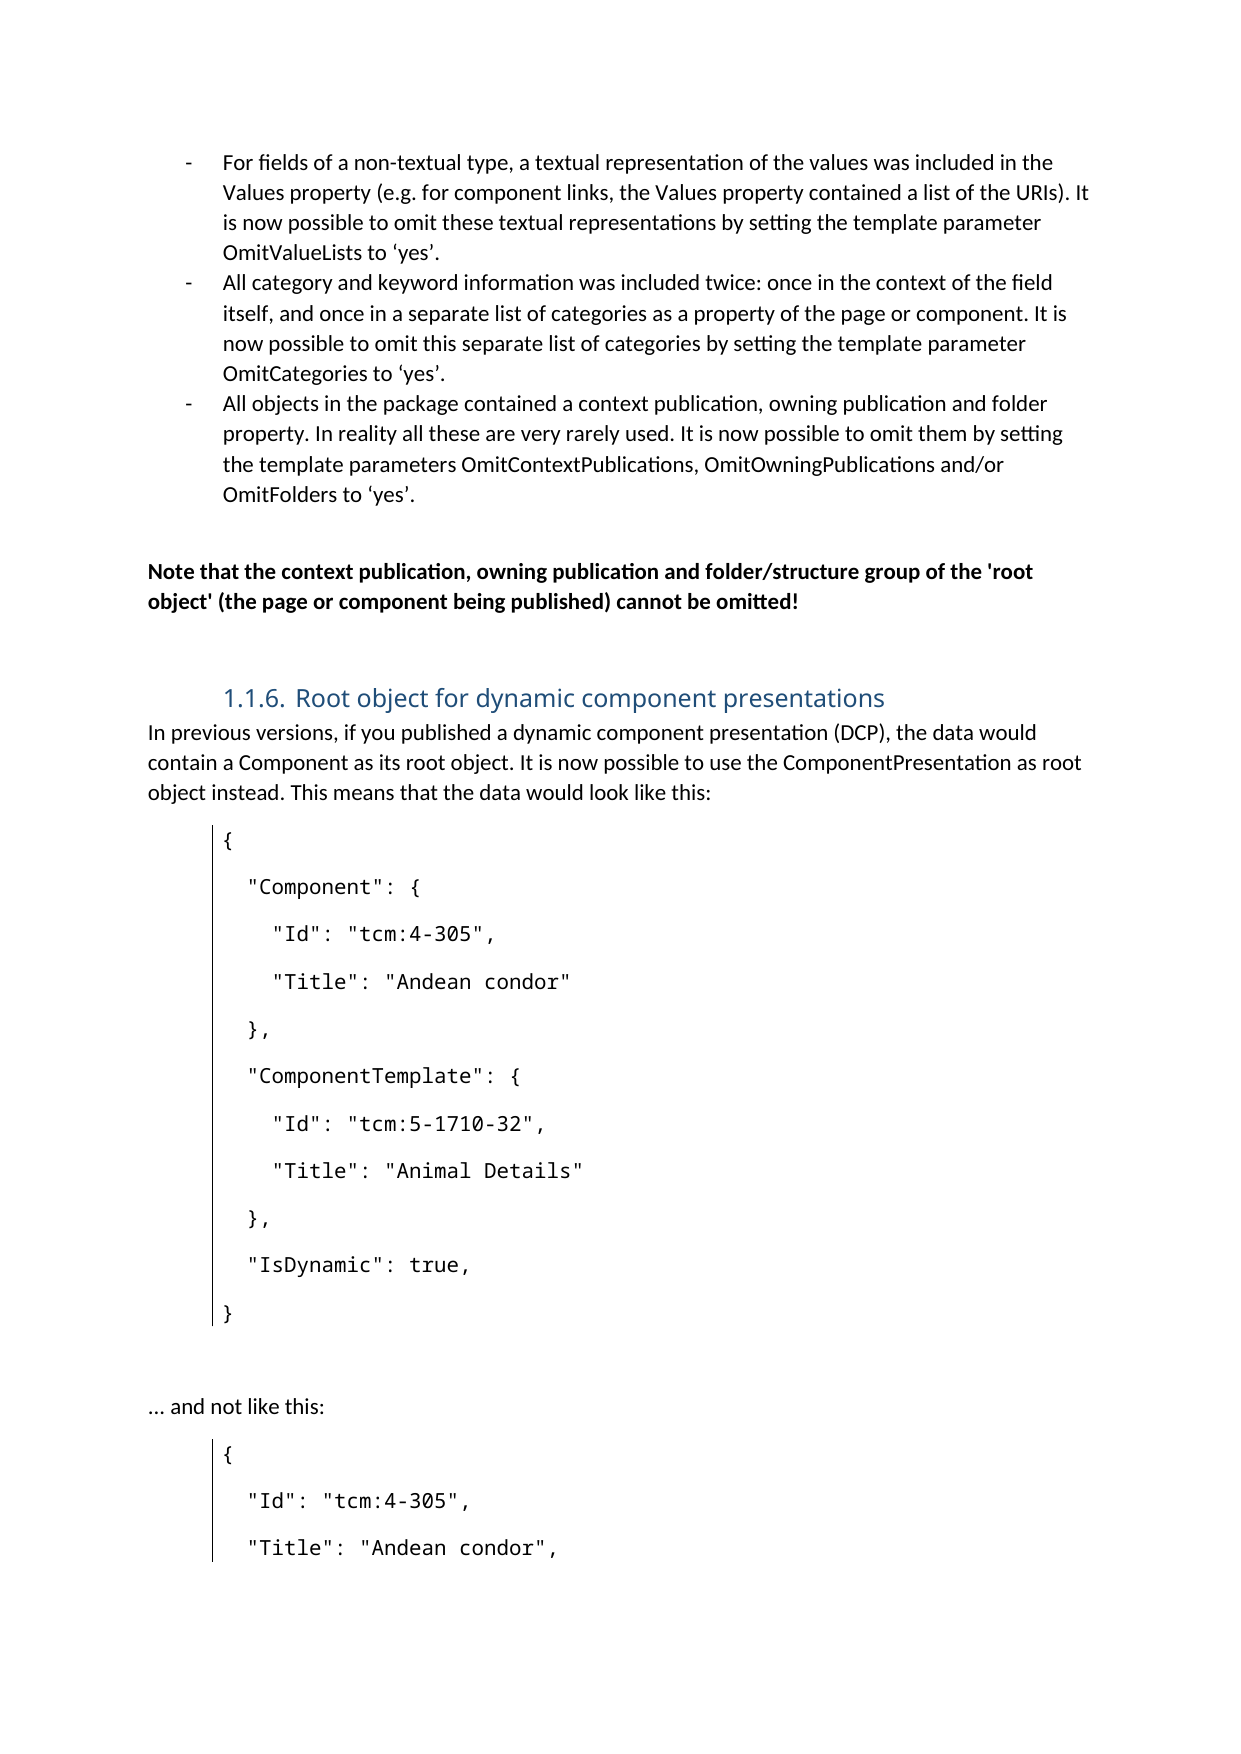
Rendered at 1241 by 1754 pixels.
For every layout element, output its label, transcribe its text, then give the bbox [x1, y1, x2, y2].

text "Id": "tcm:4-305", [213, 919, 1093, 948]
text "Title": "Animal Details" [213, 1156, 1093, 1184]
text "Title": "Andean condor", [213, 1533, 1093, 1562]
text "Component": { [213, 872, 1093, 901]
text "ComponentTemplate": { [213, 1061, 1093, 1090]
subtitle Root object for dynamic component presentations [223, 681, 1093, 715]
text ... and not like this: [148, 1392, 1093, 1420]
text Note that the context publication, owning publication and folder/structure group of the 'root object' (the page or component being published) cannot be omitted! [148, 557, 1093, 615]
text } [213, 1298, 1093, 1326]
text "IsDynamic": true, [213, 1251, 1093, 1279]
list All objects in the package contained a context publication, owning publication and folder property. In reality all these are very rarely used. It is now possible to omit them by setting the template parameters OmitContextPublications, OmitOwningPublications and/or OmitFolders to ‘yes’. [185, 389, 1093, 508]
text In previous versions, if you published a dynamic component presentation (DCP), the data would contain a Component as its root object. It is now possible to use the ComponentPresentation as root object instead. This means that the data would look like this: [148, 718, 1093, 806]
text "Id": "tcm:4-305", [213, 1486, 1093, 1515]
list All category and keyword information was included twice: once in the context of the field itself, and once in a separate list of categories as a property of the page or component. It is now possible to omit this separate list of categories by setting the template parameter OmitCategories to ‘yes’. [185, 268, 1093, 387]
text "Id": "tcm:5-1710-32", [213, 1109, 1093, 1137]
text { [213, 825, 1093, 853]
text "Title": "Andean condor" [213, 967, 1093, 995]
text { [213, 1439, 1093, 1467]
text }, [213, 1014, 1093, 1043]
list For fields of a non-textual type, a textual representation of the values was included in the Values property (e.g. for component links, the Values property contained a list of the URIs). It is now possible to omit these textual representations by setting the template parameter OmitValueLists to ‘yes’. [185, 148, 1093, 266]
text }, [213, 1203, 1093, 1232]
